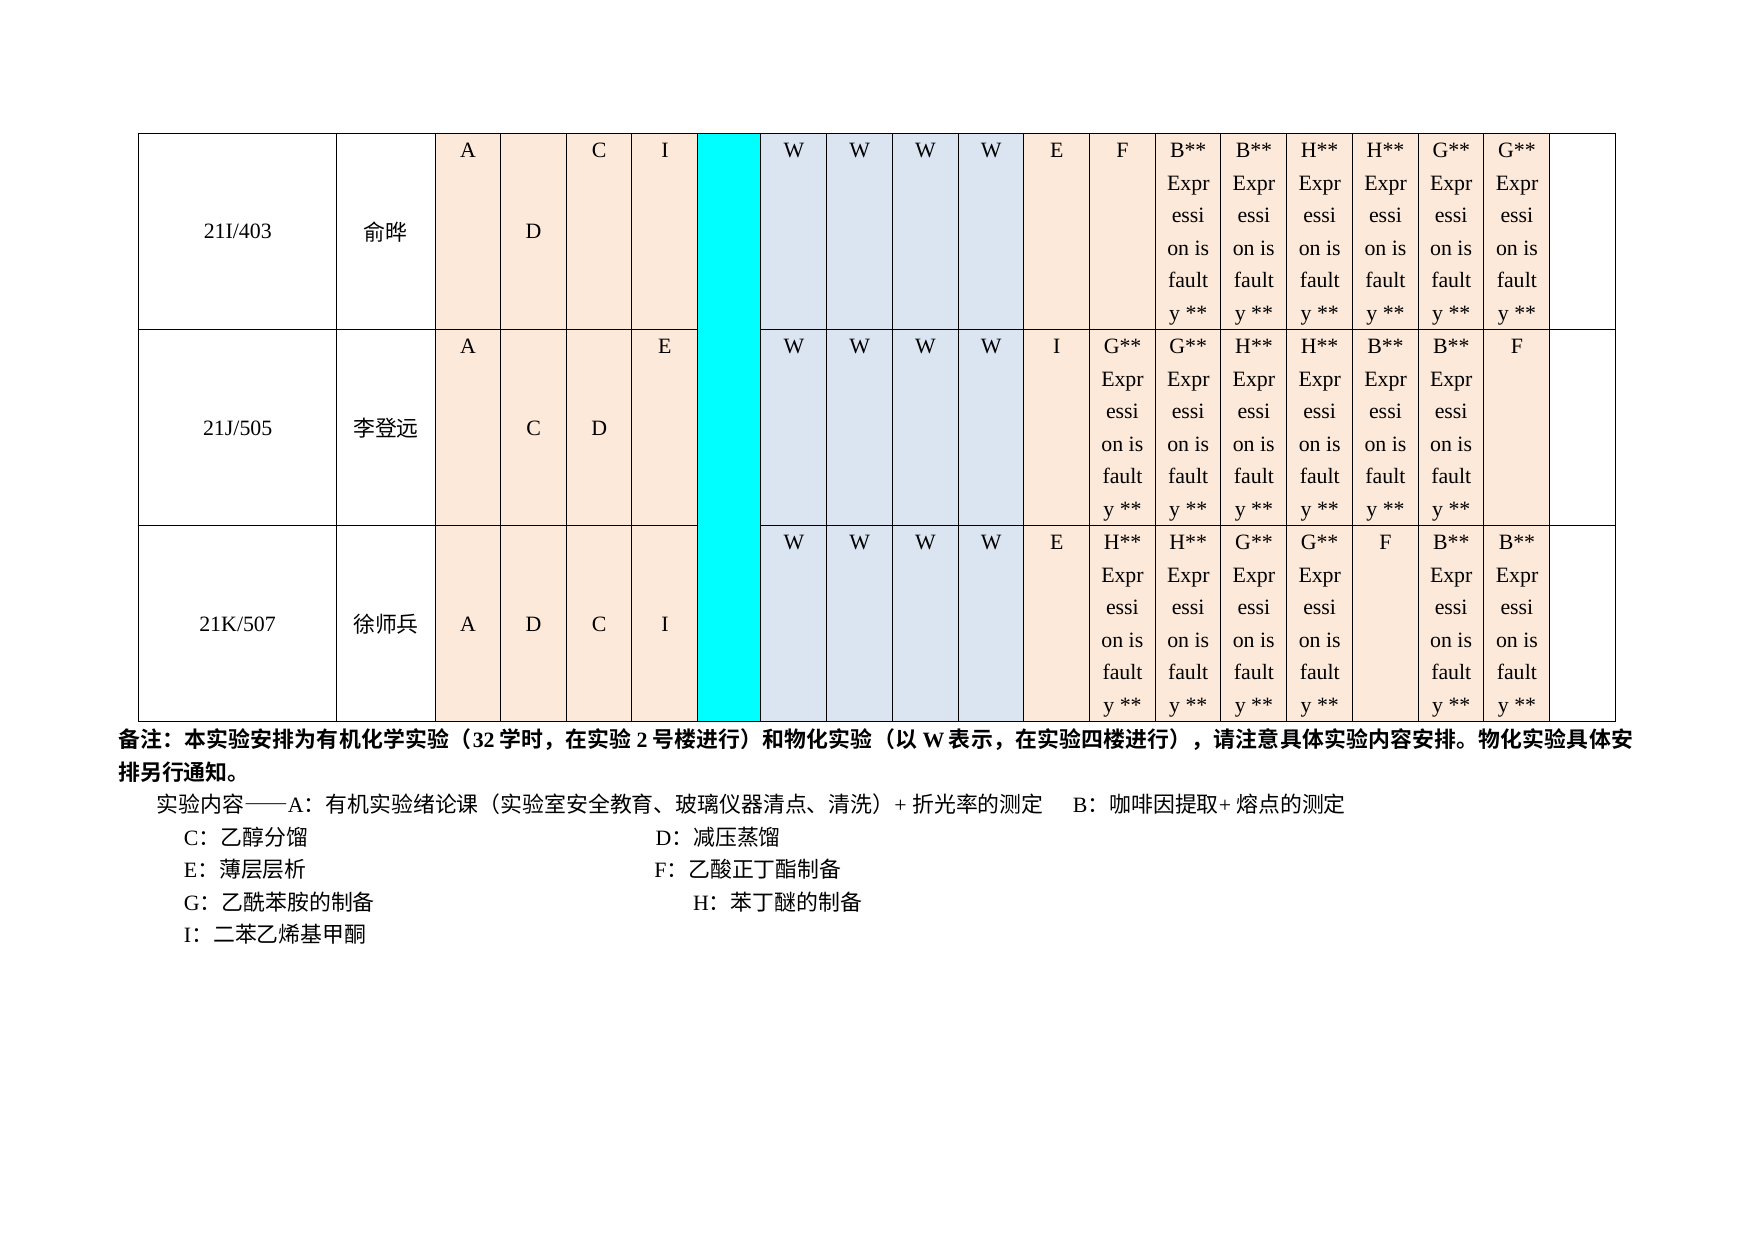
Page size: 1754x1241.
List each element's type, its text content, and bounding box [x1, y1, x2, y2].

table_cell 徐师兵 [337, 526, 435, 721]
table_cell H② [1156, 526, 1220, 721]
table_cell 李登远 [337, 330, 435, 525]
table_cell I [632, 134, 697, 329]
table_cell [1550, 134, 1615, 329]
text G：乙酰苯胺的制备 H：苯丁醚的制备 [118, 884, 1636, 917]
table_cell G① [1090, 330, 1155, 525]
table_cell E [1024, 134, 1089, 329]
table_cell B① [1419, 526, 1483, 721]
table_cell 21K/507 [139, 526, 336, 721]
table_cell A [436, 330, 500, 525]
table_cell B① [1353, 330, 1418, 525]
table_cell F [1484, 330, 1549, 525]
table_cell C [567, 526, 631, 721]
table_cell W [761, 134, 826, 329]
table_cell G① [1221, 526, 1286, 721]
table_cell B② [1221, 134, 1286, 329]
table_cell 俞晔 [337, 134, 435, 329]
text C：乙醇分馏 D：减压蒸馏 [118, 819, 1636, 852]
table_cell W [827, 134, 892, 329]
table_cell G② [1484, 134, 1549, 329]
table_cell W [827, 330, 892, 525]
table_cell H② [1287, 330, 1352, 525]
text 实验内容——A：有机实验绪论课（实验室安全教育、玻璃仪器清点、清洗）+ 折光率的测定 B：咖啡因提取+ 熔点的测定 [118, 787, 1636, 819]
table_cell D [501, 526, 566, 721]
table_cell W [959, 526, 1023, 721]
table_cell G① [1419, 134, 1483, 329]
table_cell G② [1287, 526, 1352, 721]
table_cell C [567, 134, 631, 329]
table_cell A [436, 134, 500, 329]
table_cell W [893, 330, 958, 525]
text I：二苯乙烯基甲酮 [118, 917, 1636, 949]
table_cell F [1353, 526, 1418, 721]
table_cell C [501, 330, 566, 525]
table_cell W [959, 330, 1023, 525]
table_cell H① [1287, 134, 1352, 329]
table_cell D [501, 134, 566, 329]
table_cell B② [1419, 330, 1483, 525]
table_cell W [827, 526, 892, 721]
table_cell B① [1156, 134, 1220, 329]
table_cell W [893, 526, 958, 721]
table_cell 21I/403 [139, 134, 336, 329]
table_cell W [761, 330, 826, 525]
table_cell D [567, 330, 631, 525]
table_cell W [893, 134, 958, 329]
table_cell E [1024, 526, 1089, 721]
table_cell I [632, 526, 697, 721]
table_cell E [632, 330, 697, 525]
table_cell 21J/505 [139, 330, 336, 525]
table_cell H① [1090, 526, 1155, 721]
text 备注：本实验安排为有机化学实验（32学时，在实验2号楼进行）和物化实验（以W表示，在实验四楼进行），请注意具体实验内容安排。物化实验具体安排另行通知。 [118, 722, 1636, 787]
table_cell G② [1156, 330, 1220, 525]
text E：薄层层析 F：乙酸正丁酯制备 [118, 852, 1636, 884]
table_cell B② [1484, 526, 1549, 721]
table_cell A [436, 526, 500, 721]
table_cell H② [1353, 134, 1418, 329]
table_cell [1550, 330, 1615, 525]
table_cell W [959, 134, 1023, 329]
table_cell H① [1221, 330, 1286, 525]
table_cell [1550, 526, 1615, 721]
table_cell W [761, 526, 826, 721]
table_cell I [1024, 330, 1089, 525]
table_cell F [1090, 134, 1155, 329]
